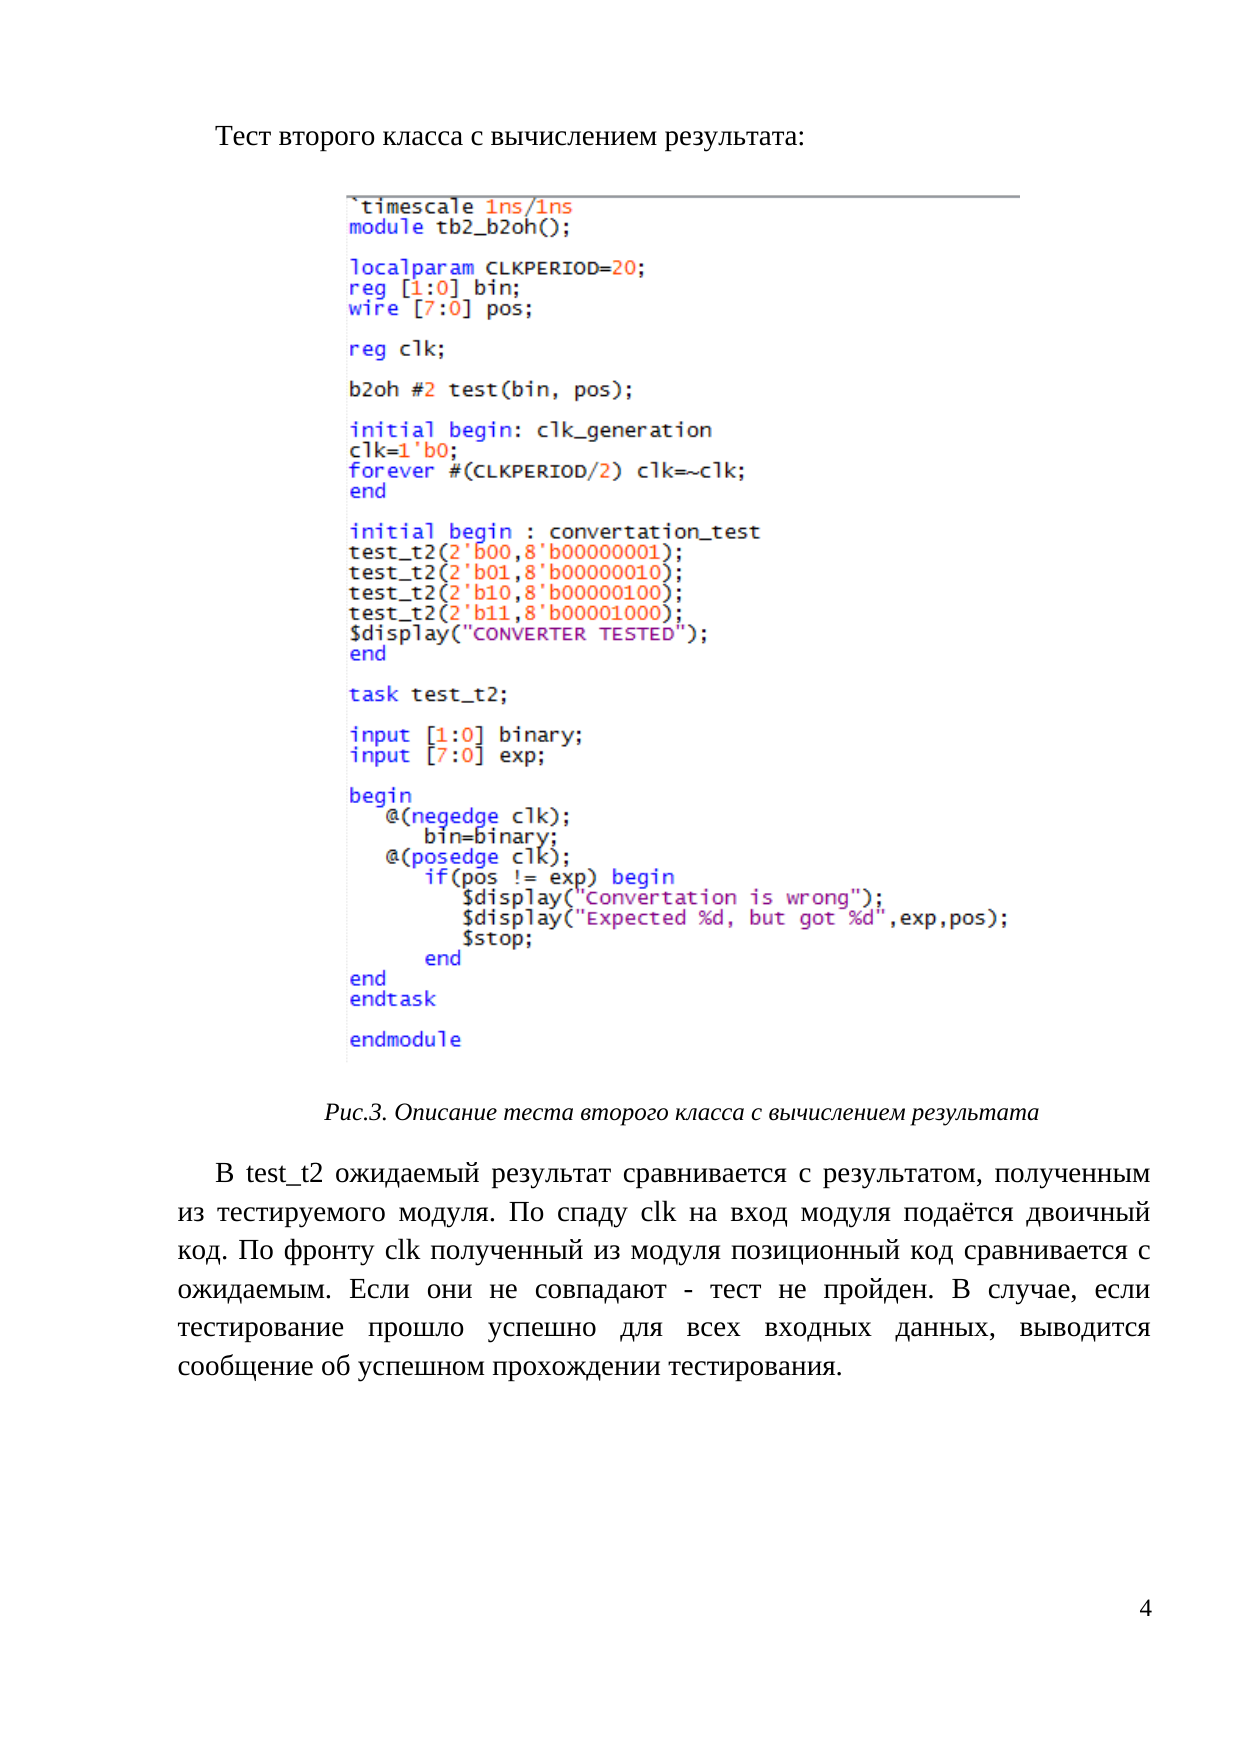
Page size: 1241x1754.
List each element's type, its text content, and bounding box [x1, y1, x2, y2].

picture [346, 195, 1020, 1064]
text Рис.3. Описание теста второго класса с вычислением результата [177, 1097, 1152, 1126]
text В test_t2 ожидаемый результат сравнивается с результатом, полученным из тестируемого модуля. По спаду clk на вход модуля подаётся двоичный код. По фронту clk полученный из модуля позиционный код сравнивается с ожидаемым. Если они не совпадают - тест не пройден. В случае, если тестирование прошло успешно для всех входных данных, выводится сообщение об успешном прохождении тестирования. [177, 1155, 1152, 1382]
text Тест второго класса с вычислением результата: [177, 118, 1152, 152]
